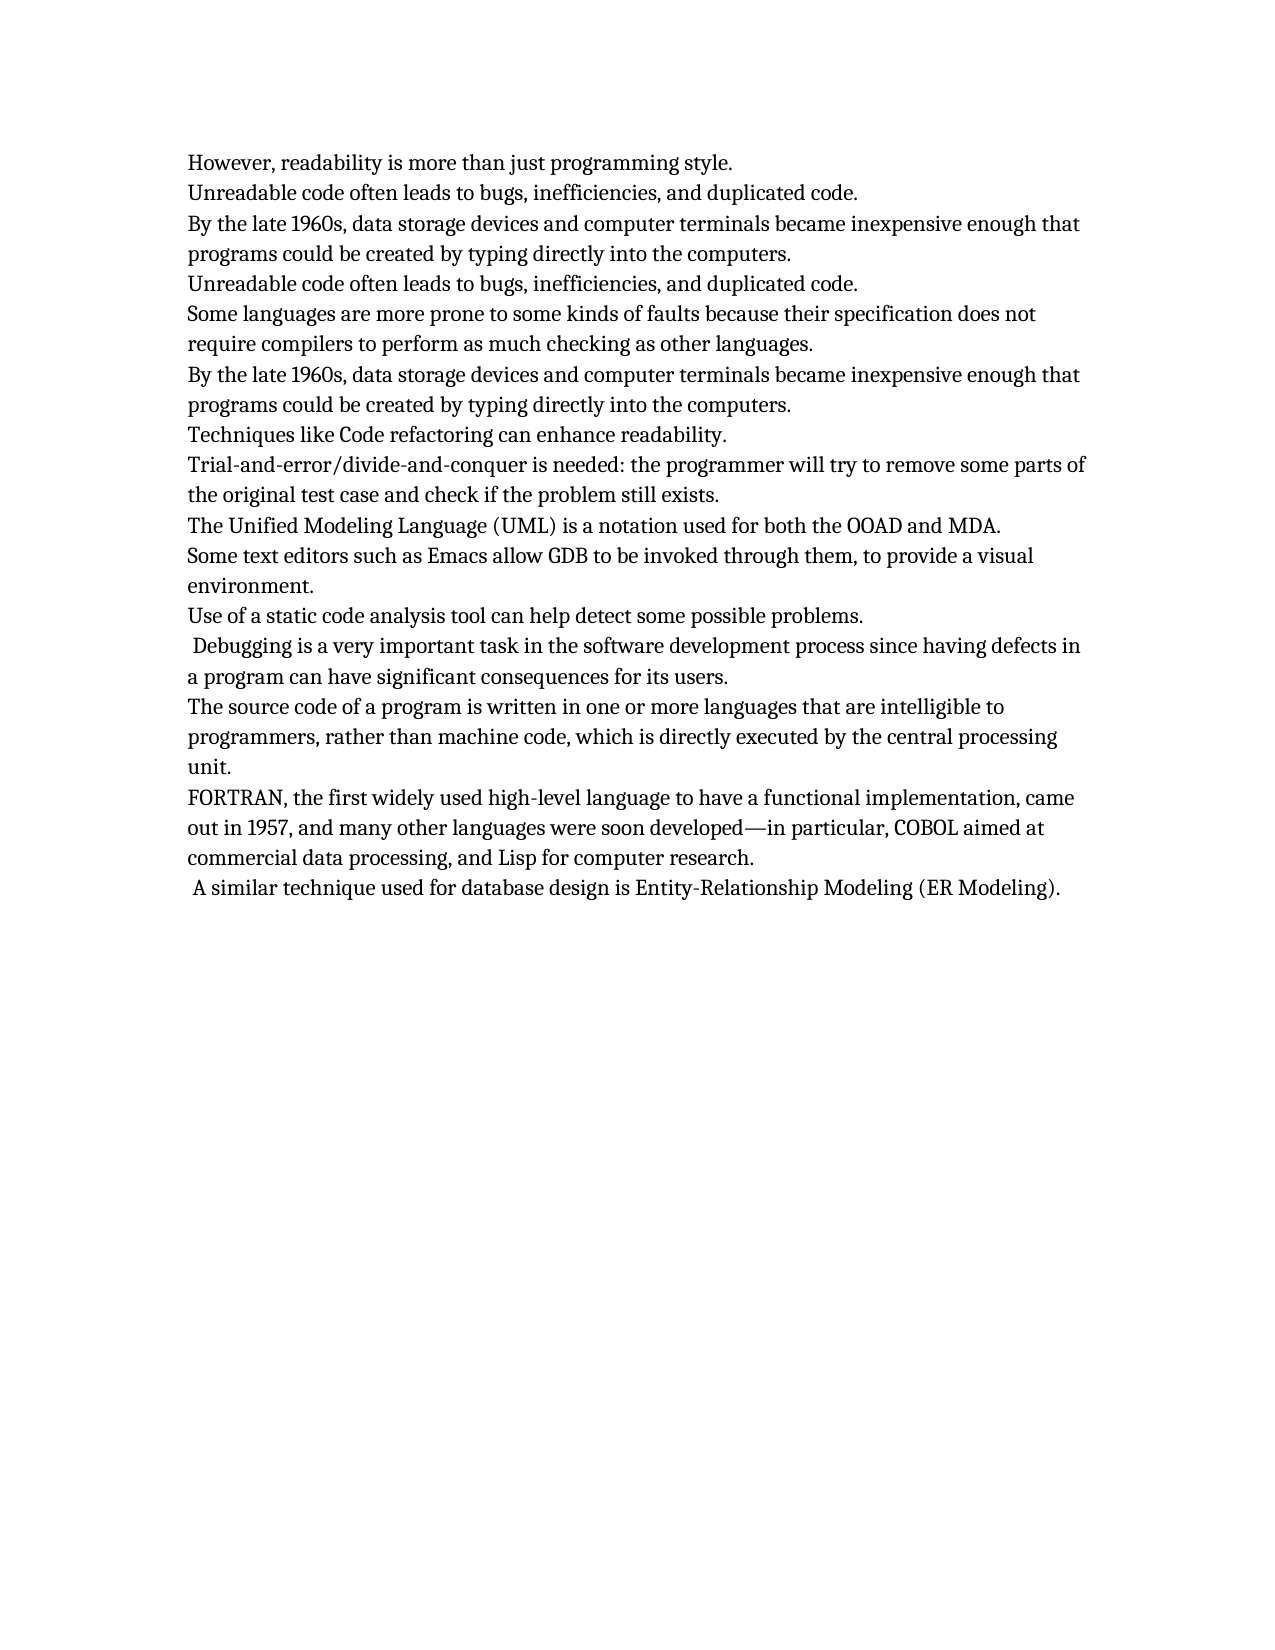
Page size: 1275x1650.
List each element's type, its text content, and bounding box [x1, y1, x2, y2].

text However, readability is more than just programming style. Unreadable code often leads to bugs, inefficiencies, and duplicated code. By the late 1960s, data storage devices and computer terminals became inexpensive enough that programs could be created by typing directly into the computers. Unreadable code often leads to bugs, inefficiencies, and duplicated code. Some languages are more prone to some kinds of faults because their specification does not require compilers to perform as much checking as other languages. By the late 1960s, data storage devices and computer terminals became inexpensive enough that programs could be created by typing directly into the computers. Techniques like Code refactoring can enhance readability. Trial-and-error/divide-and-conquer is needed: the programmer will try to remove some parts of the original test case and check if the problem still exists. The Unified Modeling Language (UML) is a notation used for both the OOAD and MDA. Some text editors such as Emacs allow GDB to be invoked through them, to provide a visual environment. Use of a static code analysis tool can help detect some possible problems. Debugging is a very important task in the software development process since having defects in a program can have significant consequences for its users. The source code of a program is written in one or more languages that are intelligible to programmers, rather than machine code, which is directly executed by the central processing unit. FORTRAN, the first widely used high-level language to have a functional implementation, came out in 1957, and many other languages were soon developed—in particular, COBOL aimed at commercial data processing, and Lisp for computer research. A similar technique used for database design is Entity-Relationship Modeling (ER Modeling). [187, 150, 1087, 901]
